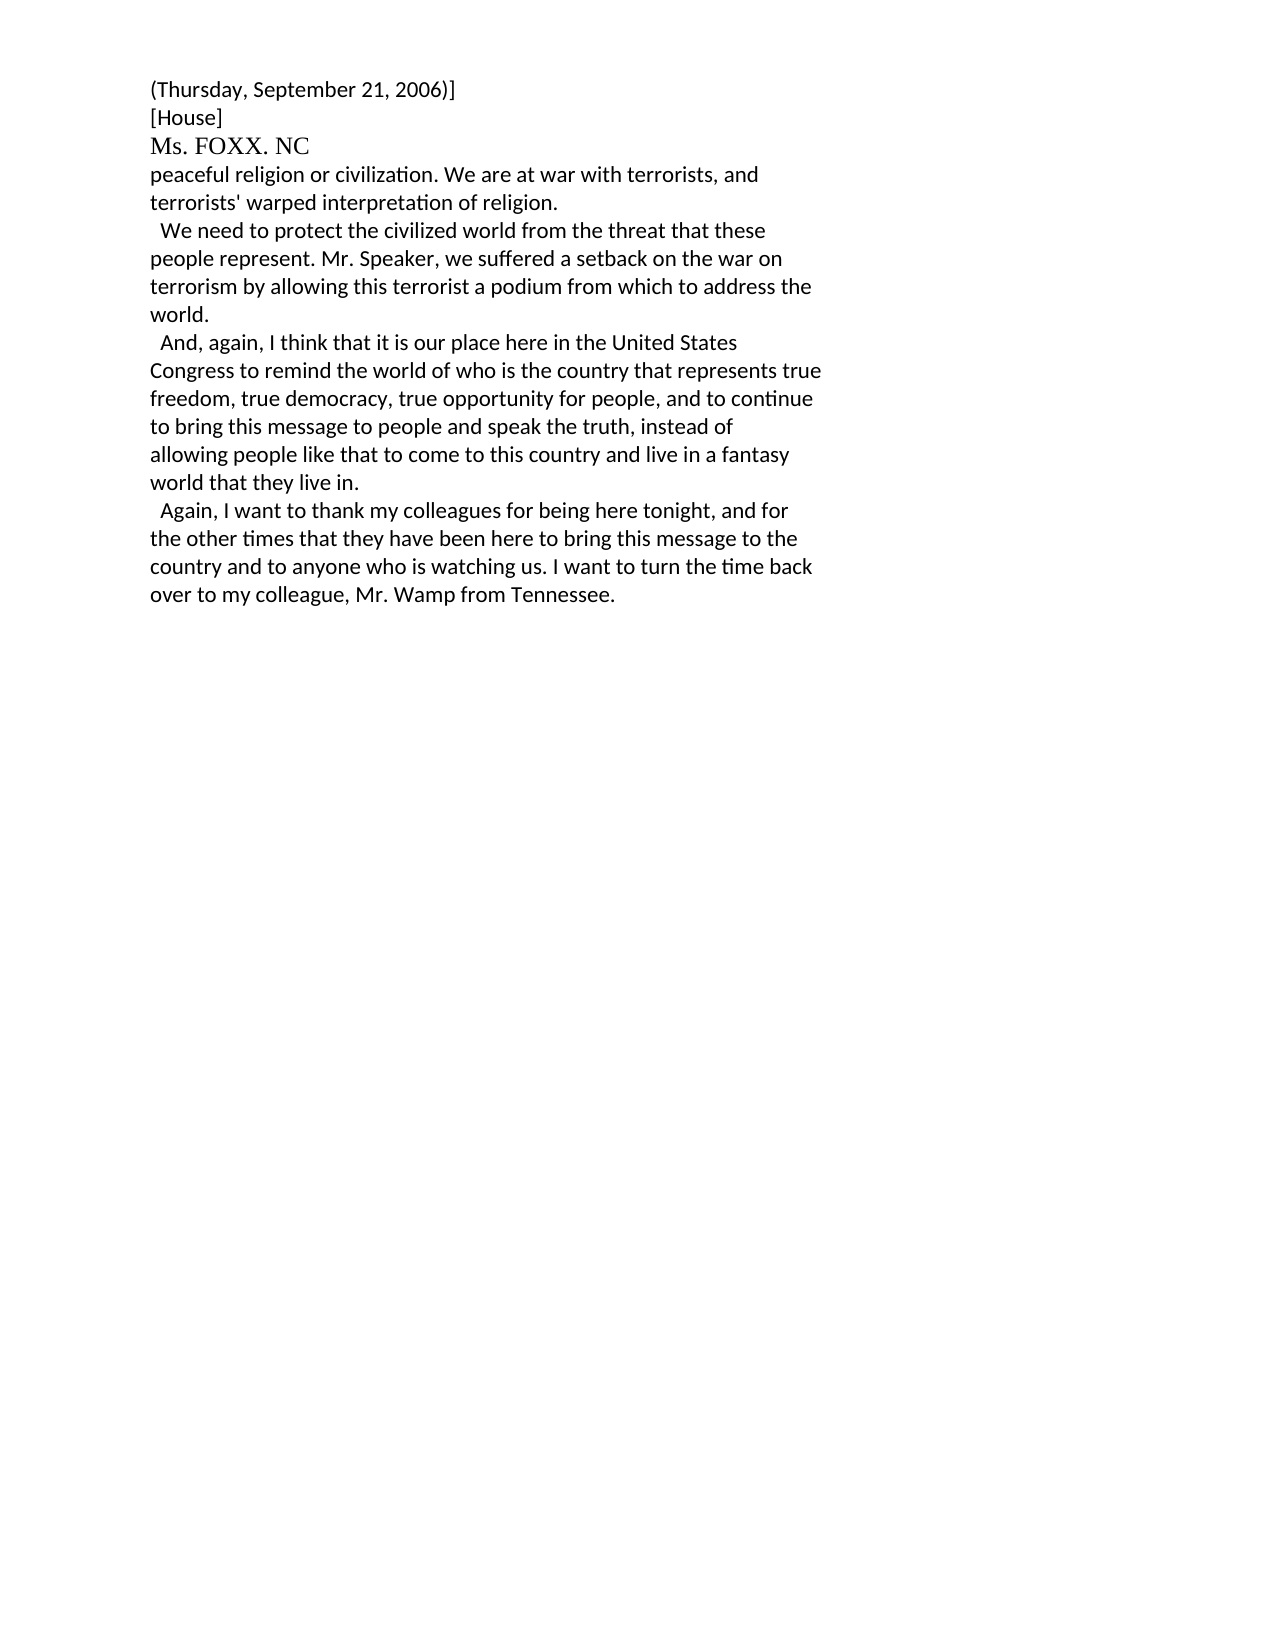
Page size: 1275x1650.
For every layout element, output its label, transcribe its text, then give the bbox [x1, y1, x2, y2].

text world. [150, 300, 1125, 328]
text We need to protect the civilized world from the threat that these [150, 216, 1125, 244]
text country and to anyone who is watching us. I want to turn the time back [150, 552, 1125, 580]
text terrorists' warped interpretation of religion. [150, 188, 1125, 216]
text over to my colleague, Mr. Wamp from Tennessee. [150, 580, 1125, 608]
text Congress to remind the world of who is the country that represents true [150, 356, 1125, 384]
text world that they live in. [150, 468, 1125, 496]
text And, again, I think that it is our place here in the United States [150, 328, 1125, 356]
text Again, I want to thank my colleagues for being here tonight, and for [150, 496, 1125, 524]
text people represent. Mr. Speaker, we suffered a setback on the war on [150, 244, 1125, 272]
text peaceful religion or civilization. We are at war with terrorists, and [150, 160, 1125, 188]
text to bring this message to people and speak the truth, instead of [150, 412, 1125, 440]
text terrorism by allowing this terrorist a podium from which to address the [150, 272, 1125, 300]
text freedom, true democracy, true opportunity for people, and to continue [150, 384, 1125, 412]
text allowing people like that to come to this country and live in a fantasy [150, 440, 1125, 468]
text the other times that they have been here to bring this message to the [150, 524, 1125, 552]
